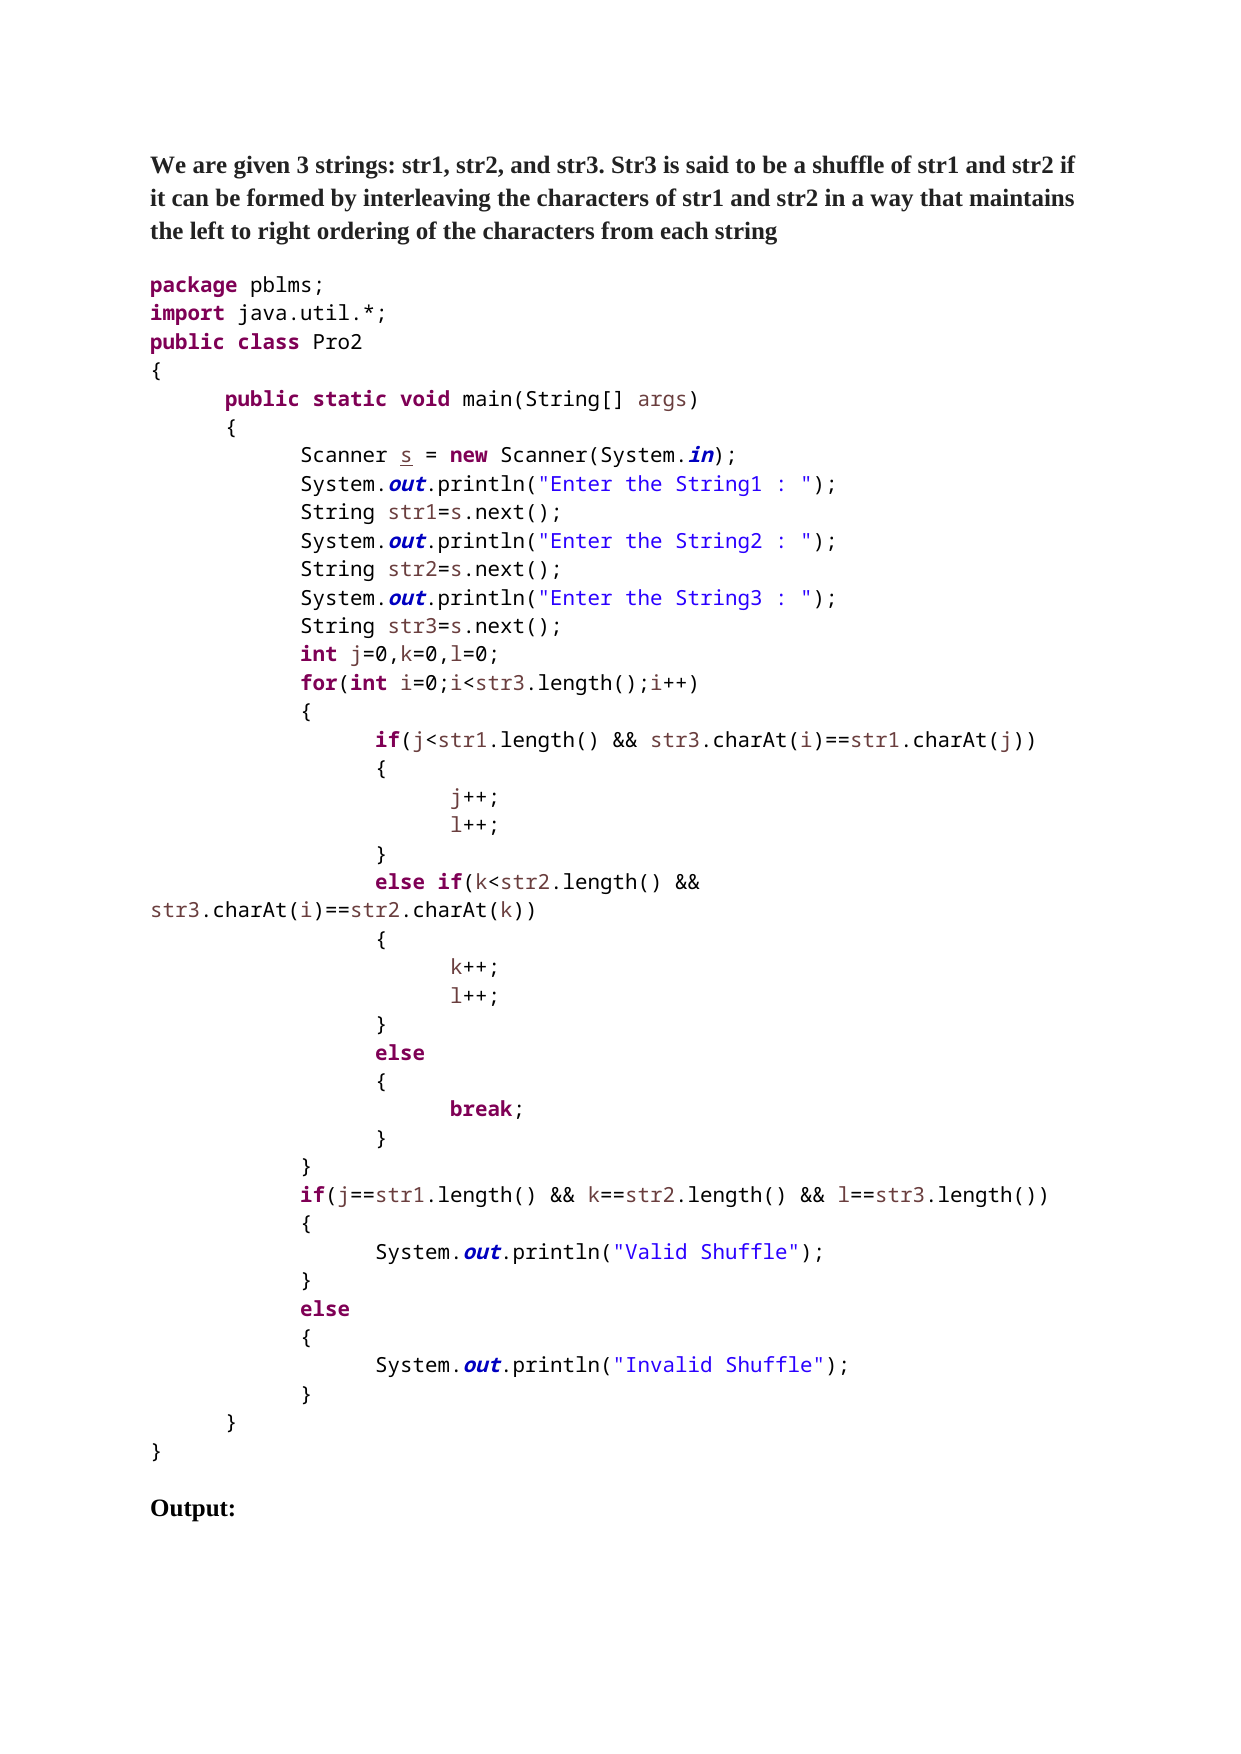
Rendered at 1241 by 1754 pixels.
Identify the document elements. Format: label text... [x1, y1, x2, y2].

text break; [150, 1094, 1090, 1123]
text { [150, 1322, 1090, 1351]
text public class Pro2 [150, 327, 1090, 355]
text j++; [150, 782, 1090, 810]
text String str2=s.next(); [150, 554, 1090, 583]
text else [150, 1294, 1090, 1322]
text System.out.println("Enter the String1 : "); [150, 469, 1090, 497]
text import java.util.*; [150, 298, 1090, 327]
text { [150, 924, 1090, 952]
text int j=0,k=0,l=0; [150, 639, 1090, 668]
text } [150, 1265, 1090, 1294]
text System.out.println("Valid Shuffle"); [150, 1237, 1090, 1265]
text System.out.println("Enter the String2 : "); [150, 526, 1090, 554]
text { [150, 1066, 1090, 1094]
text System.out.println("Enter the String3 : "); [150, 583, 1090, 611]
text l++; [150, 810, 1090, 839]
text { [150, 753, 1090, 782]
text { [150, 355, 1090, 384]
text } [150, 1123, 1090, 1151]
text String str3=s.next(); [150, 611, 1090, 639]
text { [150, 696, 1090, 725]
text String str1=s.next(); [150, 497, 1090, 526]
text } [150, 1151, 1090, 1180]
text } [150, 1009, 1090, 1038]
text for(int i=0;i<str3.length();i++) [150, 668, 1090, 696]
text if(j<str1.length() && str3.charAt(i)==str1.charAt(j)) [150, 725, 1090, 753]
text { [150, 1208, 1090, 1237]
text System.out.println("Invalid Shuffle"); [150, 1351, 1090, 1379]
text package pblms; [150, 270, 1090, 298]
text } [150, 839, 1090, 867]
text public static void main(String[] args) [150, 384, 1090, 412]
text } [150, 1436, 1090, 1464]
text } [150, 1379, 1090, 1407]
text k++; [150, 952, 1090, 981]
text if(j==str1.length() && k==str2.length() && l==str3.length()) [150, 1180, 1090, 1208]
text Output: [150, 1493, 1090, 1521]
text Scanner s = new Scanner(System.in); [150, 441, 1090, 469]
text else [150, 1038, 1090, 1066]
text { [150, 412, 1090, 441]
text We are given 3 strings: str1, str2, and str3. Str3 is said to be a shuffle of str1 and str2 if it can be formed by interleaving the characters of str1 and str2 in a way that maintains the left to right ordering of the characters from each string [150, 150, 1090, 245]
text else if(k<str2.length() && str3.charAt(i)==str2.charAt(k)) [150, 867, 1090, 924]
text } [150, 1407, 1090, 1436]
text l++; [150, 981, 1090, 1009]
